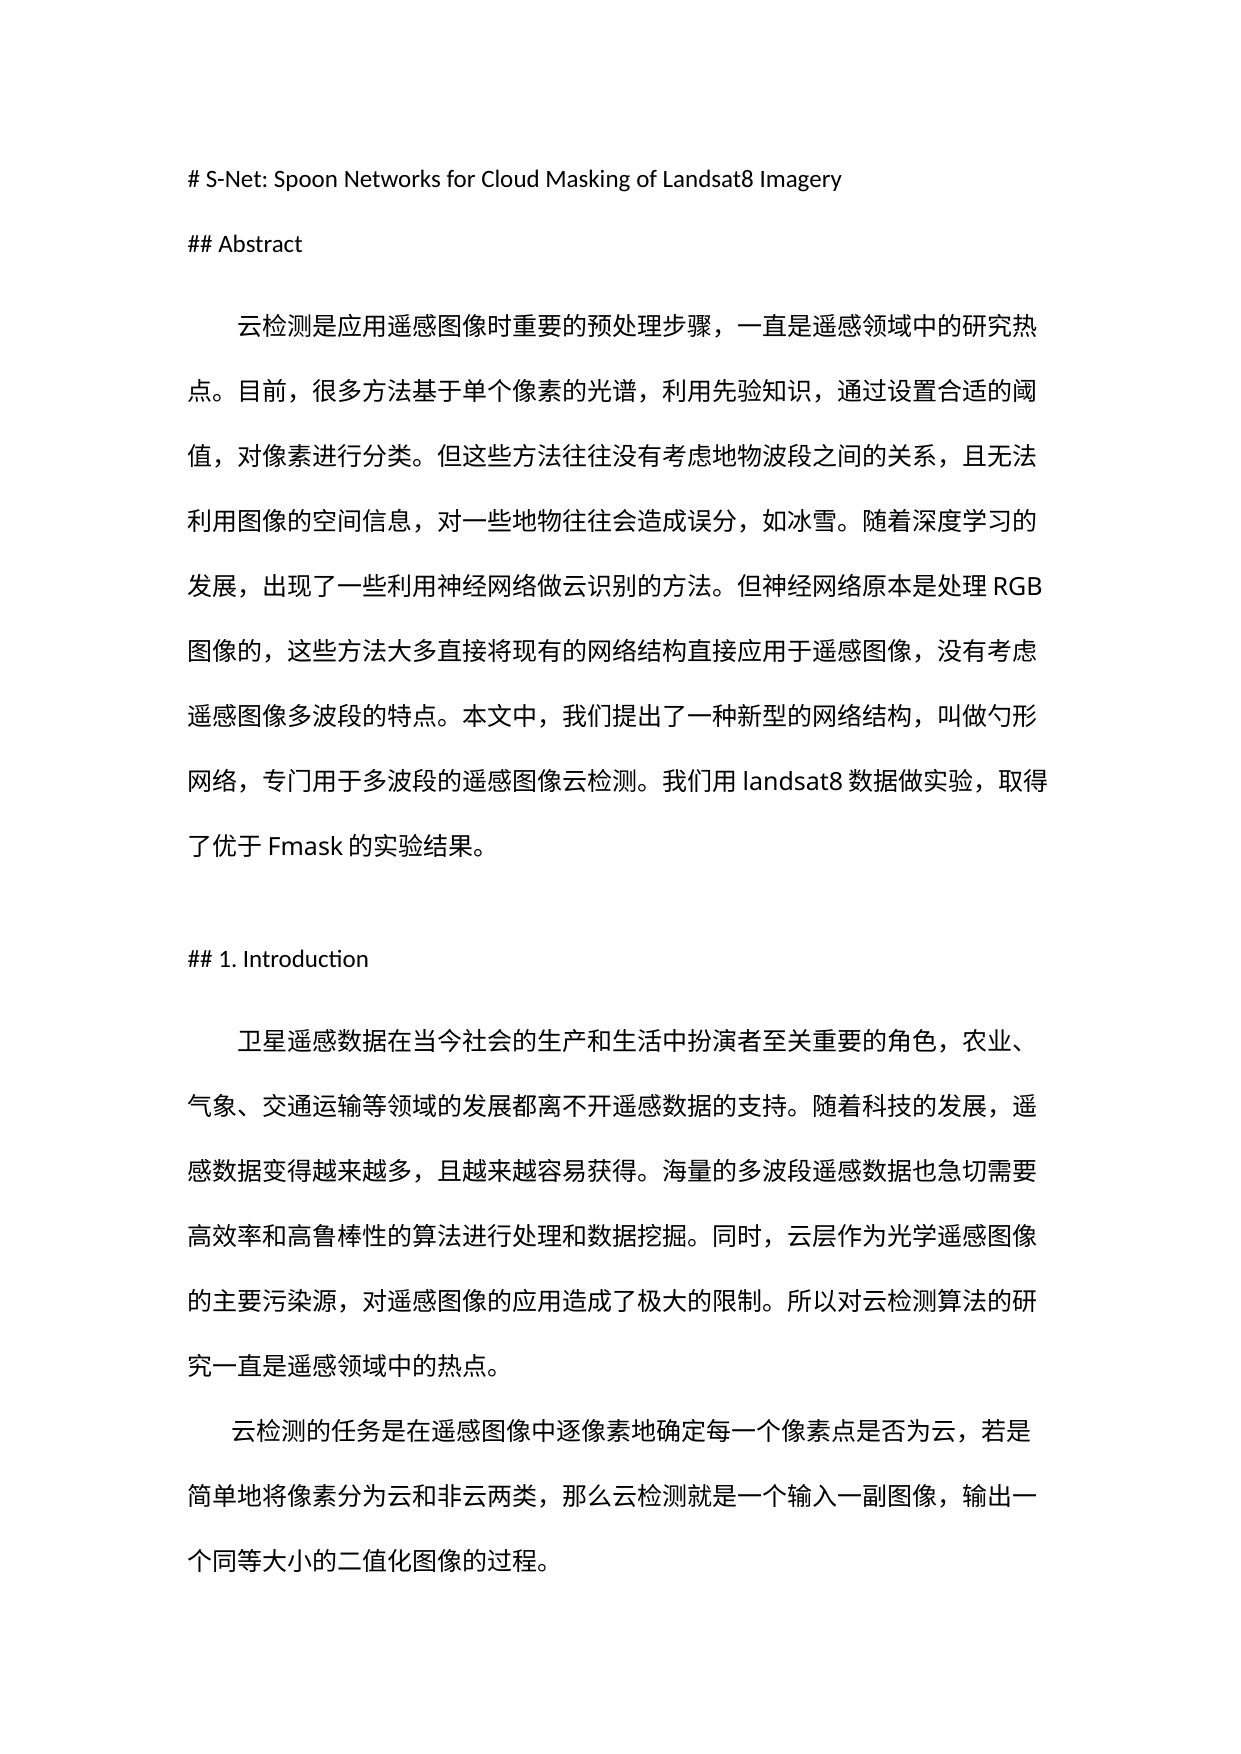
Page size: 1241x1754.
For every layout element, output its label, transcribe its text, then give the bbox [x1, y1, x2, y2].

text ## Abstract [187, 227, 1053, 259]
text 云检测是应用遥感图像时重要的预处理步骤，一直是遥感领域中的研究热点。目前，很多方法基于单个像素的光谱，利用先验知识，通过设置合适的阈值，对像素进行分类。但这些方法往往没有考虑地物波段之间的关系，且无法利用图像的空间信息，对一些地物往往会造成误分，如冰雪。随着深度学习的发展，出现了一些利用神经网络做云识别的方法。但神经网络原本是处理RGB图像的，这些方法大多直接将现有的网络结构直接应用于遥感图像，没有考虑遥感图像多波段的特点。本文中，我们提出了一种新型的网络结构，叫做勺形网络，专门用于多波段的遥感图像云检测。我们用landsat8数据做实验，取得了优于Fmask的实验结果。 [187, 292, 1053, 877]
text 云检测的任务是在遥感图像中逐像素地确定每一个像素点是否为云，若是简单地将像素分为云和非云两类，那么云检测就是一个输入一副图像，输出一个同等大小的二值化图像的过程。 [187, 1397, 1053, 1592]
text # S-Net: Spoon Networks for Cloud Masking of Landsat8 Imagery [187, 162, 1053, 194]
text ## 1. Introduction [187, 942, 1053, 974]
